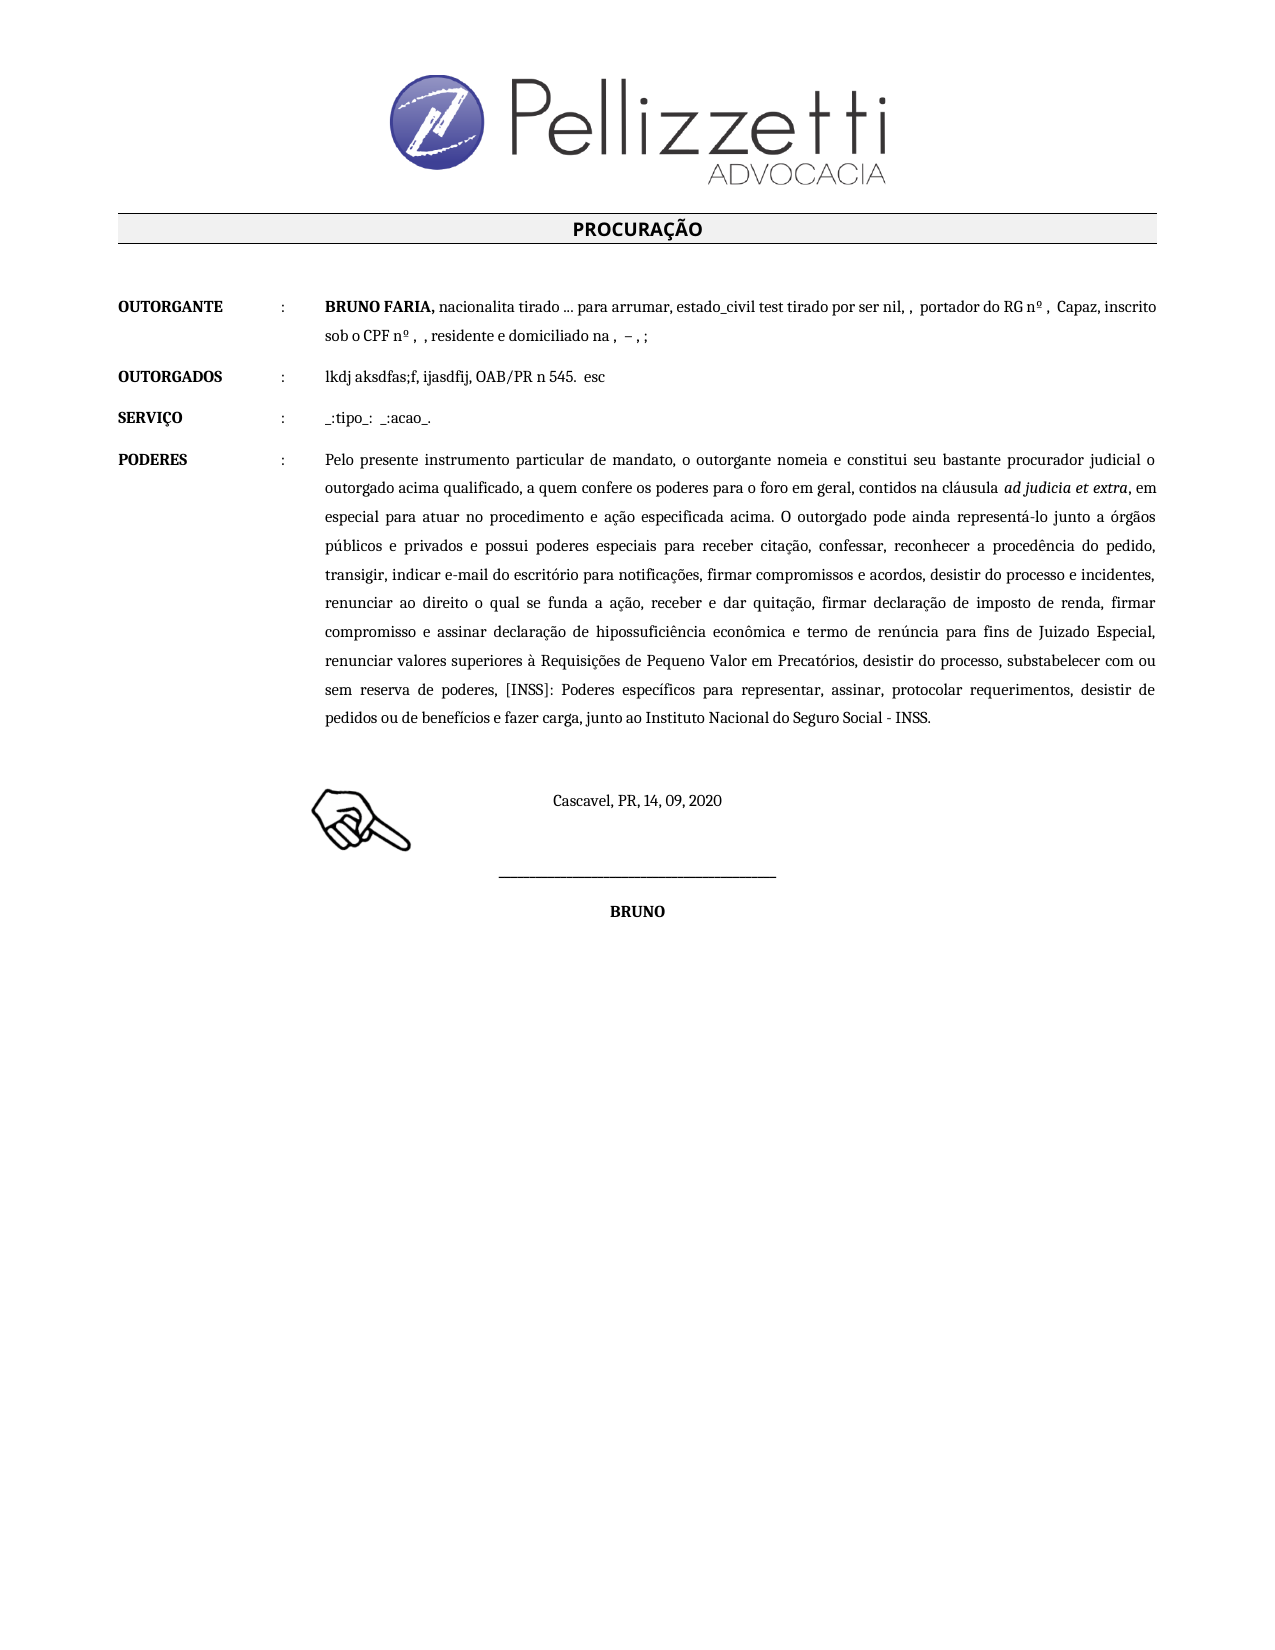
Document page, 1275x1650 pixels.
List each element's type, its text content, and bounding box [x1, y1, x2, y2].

picture [389, 75, 886, 185]
picture [297, 781, 385, 791]
text BRUNO [118, 903, 1157, 922]
text OUTORGANTE : BRUNO FARIA, nacionalita tirado ... para arrumar, estado_civil test tirado por ser nil, , portador do RG nº , Capaz, inscrito sob o CPF nº , , residente e domiciliado na , – , ; [118, 298, 1157, 346]
text _____________________________________________ [118, 833, 1157, 881]
text SERVIÇO : _:tipo_: _:acao_. [118, 409, 1157, 428]
picture [293, 811, 422, 833]
text Cascavel, PR, 14, 09, 2020 [118, 791, 1157, 811]
text OUTORGADOS : lkdj aksdfas;f, ijasdfij, OAB/PR n 545. esc [118, 368, 1157, 387]
text PODERES : Pelo presente instrumento particular de mandato, o outorgante nomeia e constitui seu bastante procurador judicial o outorgado acima qualificado, a quem confere os poderes para o foro em geral, contidos na cláusula ad judicia et extra, em especial para atuar no procedimento e ação especificada acima. O outorgado pode ainda representá-lo junto a órgãos públicos e privados e possui poderes especiais para receber citação, confessar, reconhecer a procedência do pedido, transigir, indicar e-mail do escritório para notificações, firmar compromissos e acordos, desistir do processo e incidentes, renunciar ao direito o qual se funda a ação, receber e dar quitação, firmar declaração de imposto de renda, firmar compromisso e assinar declaração de hipossuficiência econômica e termo de renúncia para fins de Juizado Especial, renunciar valores superiores à Requisições de Pequeno Valor em Precatórios, desistir do processo, substabelecer com ou sem reserva de poderes, [INSS]: Poderes específicos para representar, assinar, protocolar requerimentos, desistir de pedidos ou de benefícios e fazer carga, junto ao Instituto Nacional do Seguro Social - INSS. [118, 450, 1157, 728]
text PROCURAÇÃO [118, 214, 1157, 243]
